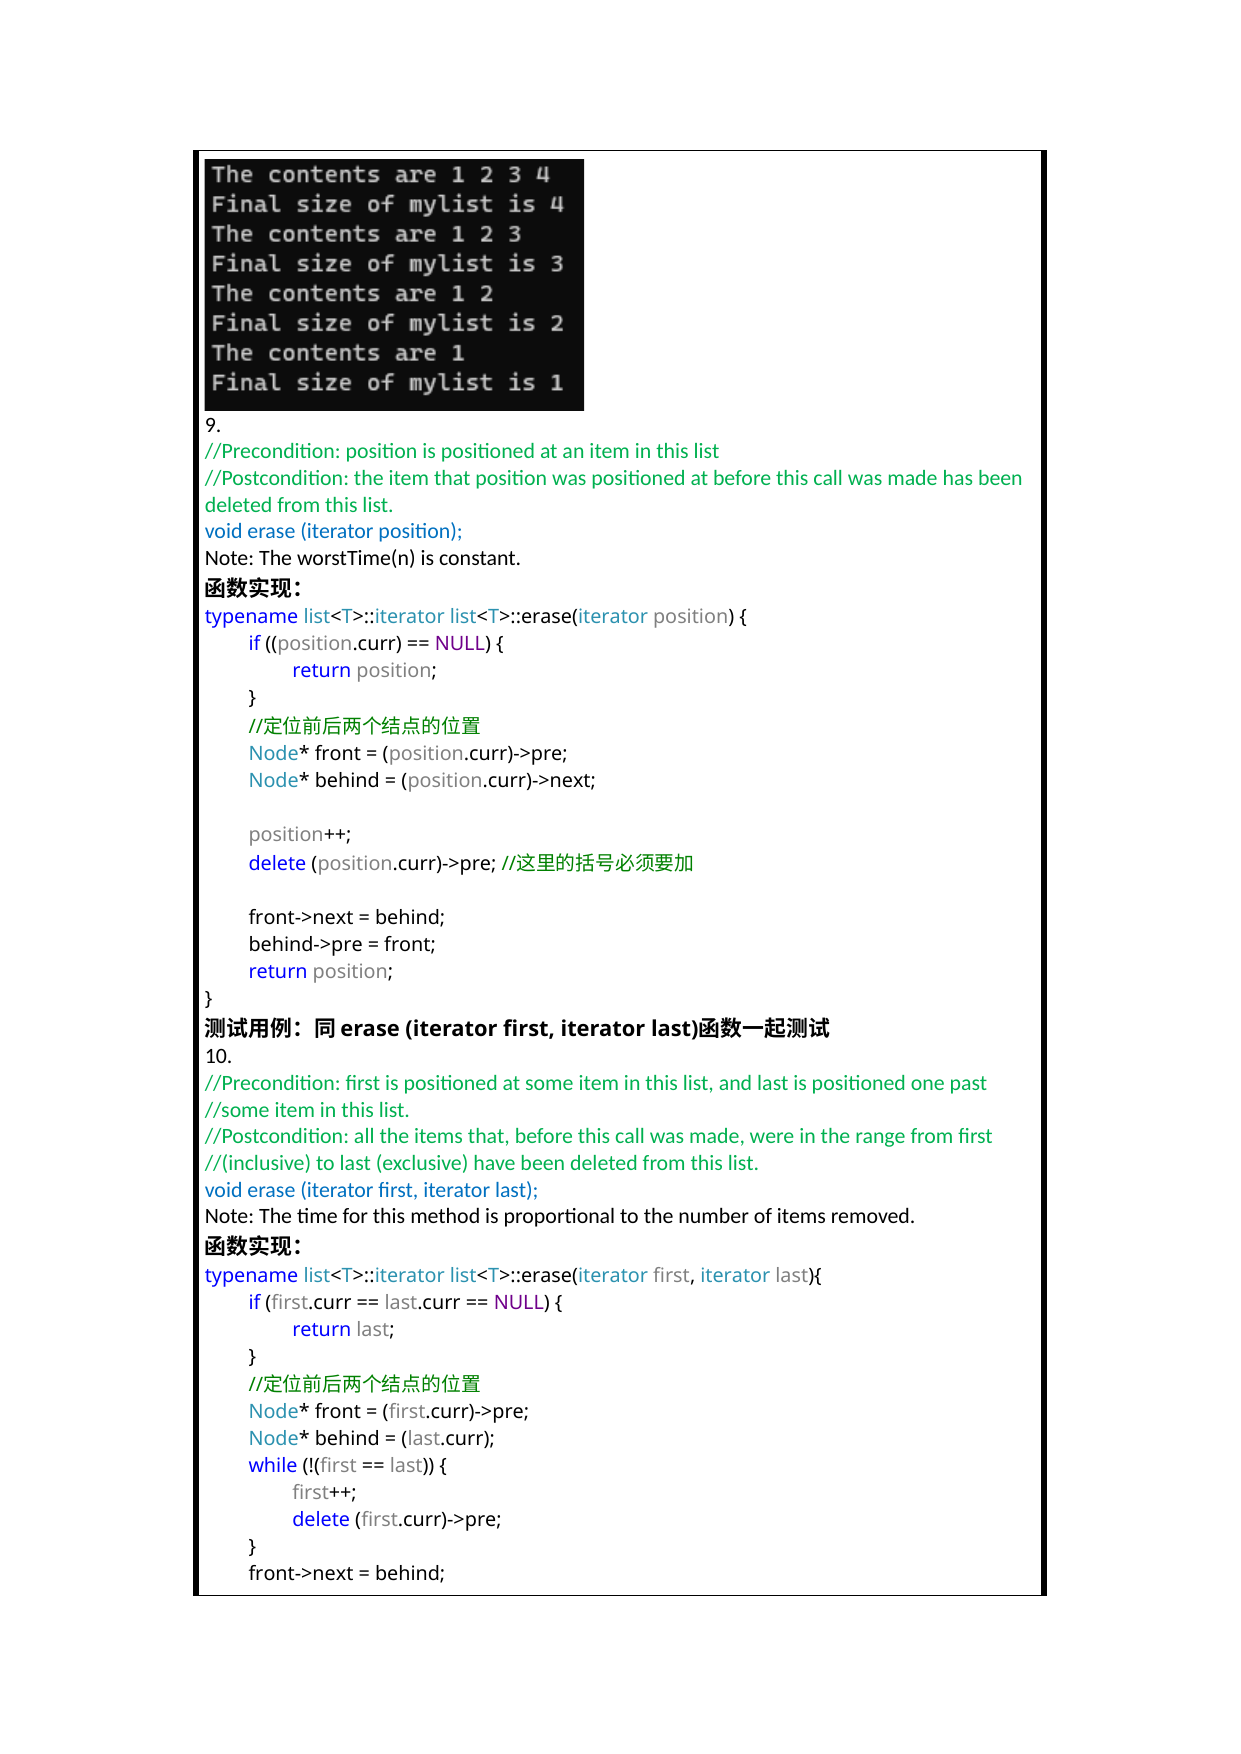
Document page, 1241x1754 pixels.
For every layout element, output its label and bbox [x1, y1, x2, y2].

picture [204, 159, 585, 411]
table_cell [199, 151, 1041, 1595]
